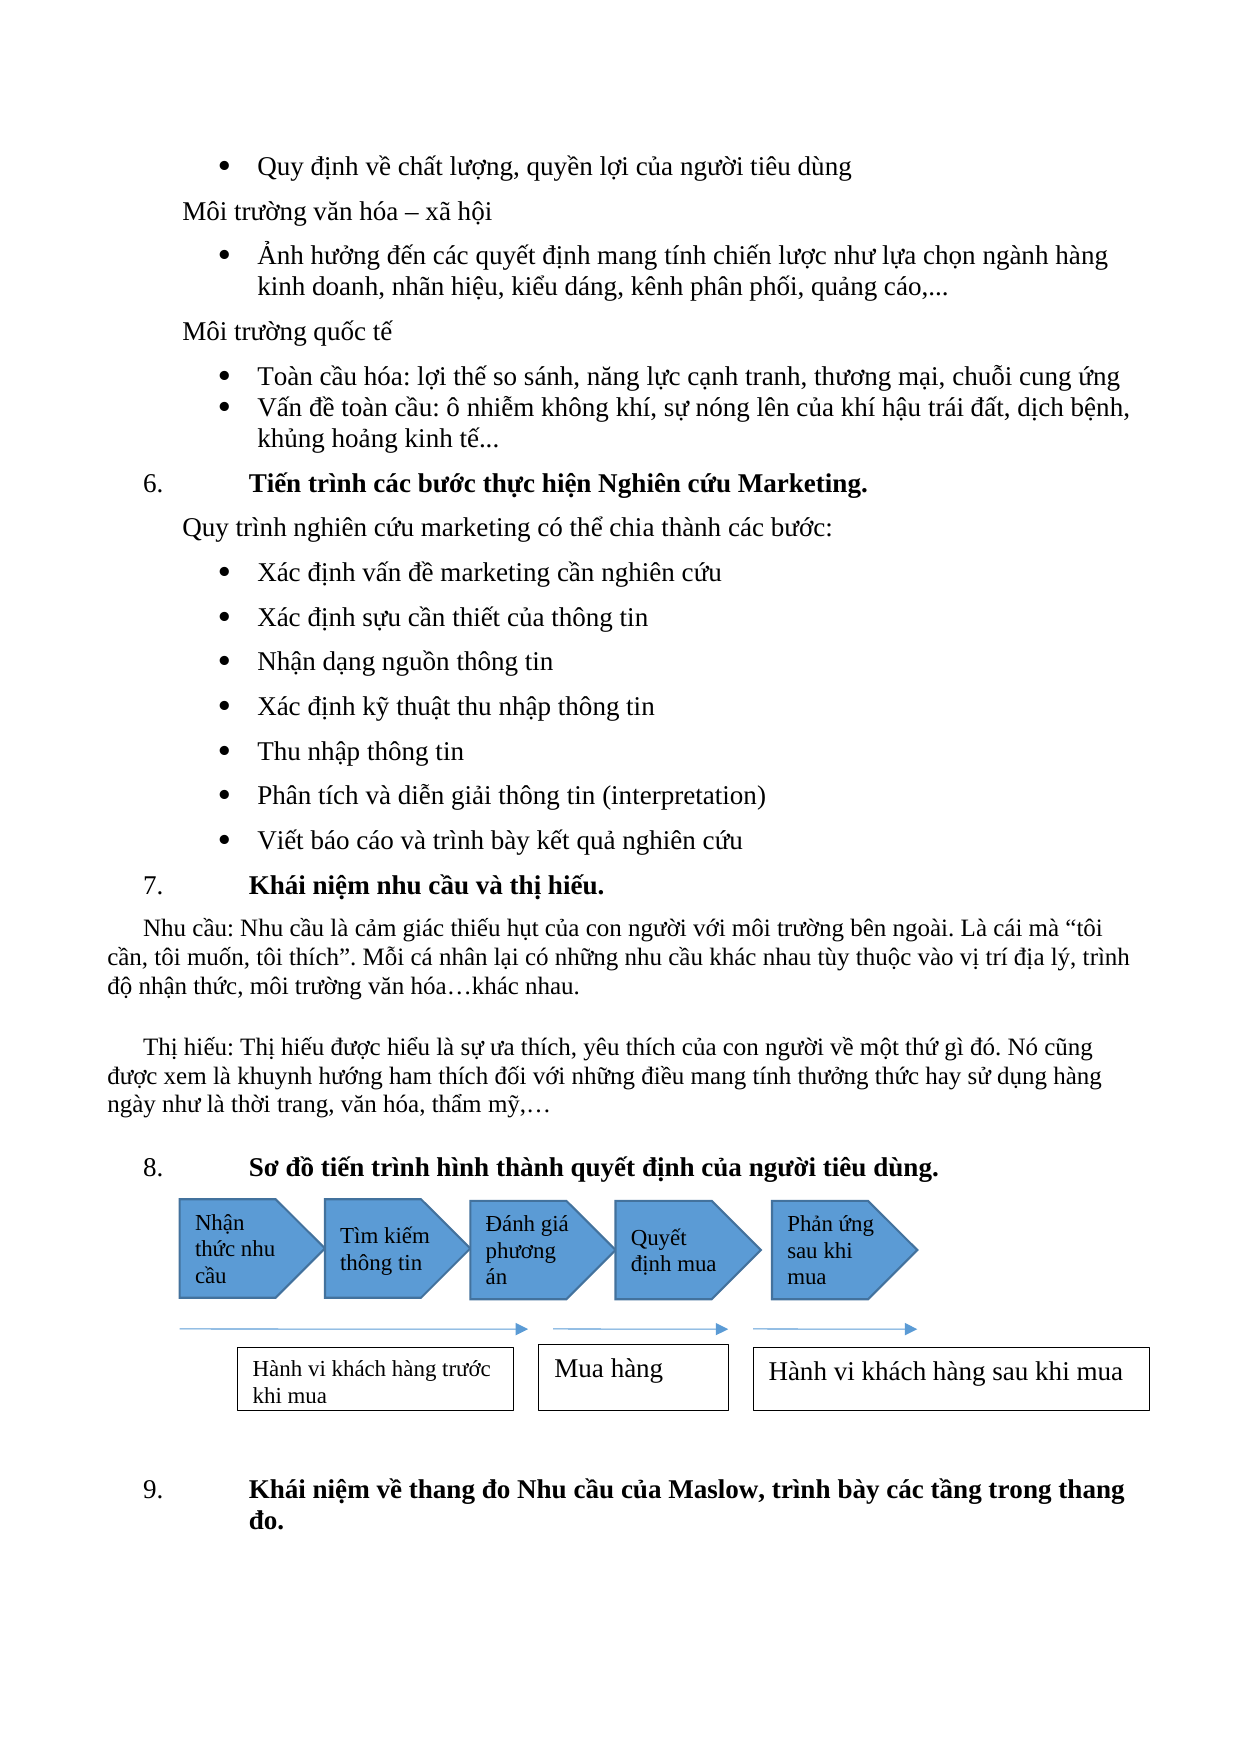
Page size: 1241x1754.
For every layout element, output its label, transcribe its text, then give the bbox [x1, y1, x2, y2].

list Toàn cầu hóa: lợi thế so sánh, năng lực cạnh tranh, thương mại, chuỗi cung ứng [219, 360, 1137, 391]
text Môi trường văn hóa – xã hội [107, 195, 1137, 226]
list Viết báo cáo và trình bày kết quả nghiên cứu [219, 824, 1137, 855]
list Quy định về chất lượng, quyền lợi của người tiêu dùng [219, 150, 1137, 181]
text Thị hiếu: Thị hiếu được hiểu là sự ưa thích, yêu thích của con người về một thứ gì đó. Nó cũng được xem là khuynh hướng ham thích đối với những điều mang tính thưởng thức hay sử dụng hàng ngày như là thời trang, văn hóa, thẩm mỹ,… [107, 1032, 1137, 1118]
list Xác định sựu cần thiết của thông tin [219, 601, 1137, 632]
text Môi trường quốc tế [107, 315, 1137, 346]
list Khái niệm về thang đo Nhu cầu của Maslow, trình bày các tầng trong thang đo. [143, 1473, 1137, 1535]
list Ảnh hưởng đến các quyết định mang tính chiến lược như lựa chọn ngành hàng kinh doanh, nhãn hiệu, kiểu dáng, kênh phân phối, quảng cáo,... [219, 239, 1137, 302]
list Nhận dạng nguồn thông tin [219, 645, 1137, 677]
list Vấn đề toàn cầu: ô nhiễm không khí, sự nóng lên của khí hậu trái đất, dịch bệnh, khủng hoảng kinh tế... [219, 391, 1137, 453]
list Tiến trình các bước thực hiện Nghiên cứu Marketing. [143, 467, 1137, 498]
list Thu nhập thông tin [219, 735, 1137, 766]
text Nhu cầu: Nhu cầu là cảm giác thiếu hụt của con người với môi trường bên ngoài. Là cái mà “tôi cần, tôi muốn, tôi thích”. Mỗi cá nhân lại có những nhu cầu khác nhau tùy thuộc vào vị trí địa lý, trình độ nhận thức, môi trường văn hóa…khác nhau. [107, 913, 1137, 999]
list Xác định kỹ thuật thu nhập thông tin [219, 690, 1137, 721]
list Khái niệm nhu cầu và thị hiếu. [143, 869, 1137, 900]
text Quy trình nghiên cứu marketing có thể chia thành các bước: [107, 511, 1137, 542]
list Phân tích và diễn giải thông tin (interpretation) [219, 779, 1137, 811]
list Xác định vấn đề marketing cần nghiên cứu [219, 556, 1137, 587]
list Sơ đồ tiến trình hình thành quyết định của người tiêu dùng. [143, 1151, 1137, 1182]
